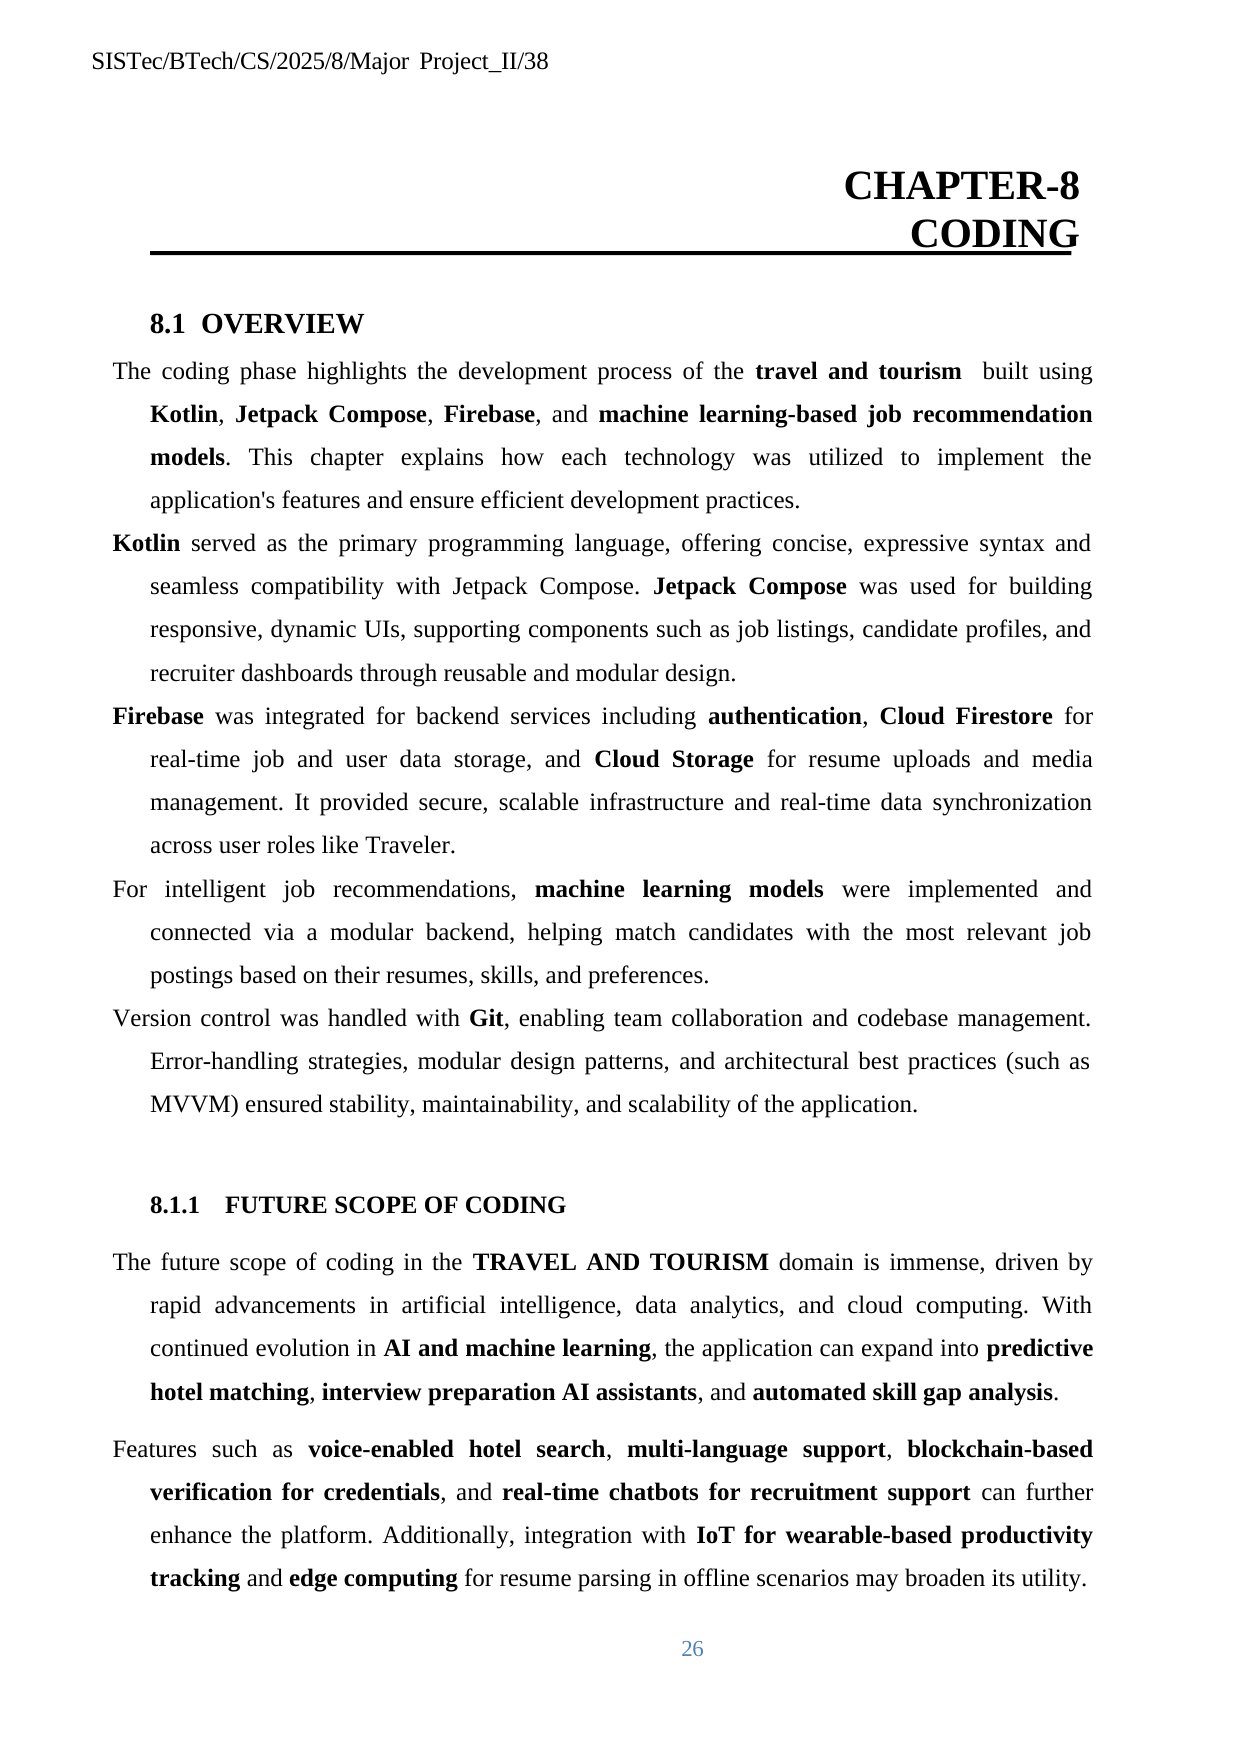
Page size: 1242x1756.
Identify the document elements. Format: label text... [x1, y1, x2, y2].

subtitle OVERVIEW [149, 306, 1212, 340]
text The future scope of coding in the TRAVEL AND TOURISM domain is immense, driven by rapid advancements in artificial intelligence, data analytics, and cloud computing. With continued evolution in AI and machine learning, the application can expand into predictive hotel matching, interview preparation AI assistants, and automated skill gap analysis. [112, 1247, 1093, 1405]
text Firebase was integrated for backend services including authentication, Cloud Firestore for real-time job and user data storage, and Cloud Storage for resume uploads and media management. It provided secure, scalable infrastructure and real-time data synchronization across user roles like Traveler. [112, 701, 1093, 859]
text Features such as voice-enabled hotel search, multi-language support, blockchain-based verification for credentials, and real-time chatbots for recruitment support can further enhance the platform. Additionally, integration with IoT for wearable-based productivity tracking and edge computing for resume parsing in offline scenarios may broaden its utility. [112, 1434, 1093, 1592]
text CHAPTER-8 CODING [841, 160, 1080, 256]
text Version control was handled with Git, enabling team collaboration and codebase management. Error-handling strategies, modular design patterns, and architectural best practices (such as MVVM) ensured stability, maintainability, and scalability of the application. [112, 1003, 1092, 1118]
subtitle FUTURE SCOPE OF CODING [150, 1190, 1212, 1219]
text The coding phase highlights the development process of the travel and tourism built using Kotlin, Jetpack Compose, Firebase, and machine learning-based job recommendation models. This chapter explains how each technology was utilized to implement the application's features and ensure efficient development practices. [112, 356, 1093, 514]
text Kotlin served as the primary programming language, offering concise, expressive syntax and seamless compatibility with Jetpack Compose. Jetpack Compose was used for building responsive, dynamic UIs, supporting components such as job listings, candidate profiles, and recruiter dashboards through reusable and modular design. [112, 528, 1092, 686]
text For intelligent job recommendations, machine learning models were implemented and connected via a modular backend, helping match candidates with the most relevant job postings based on their resumes, skills, and preferences. [112, 874, 1092, 989]
text 26 [187, 1635, 1198, 1662]
